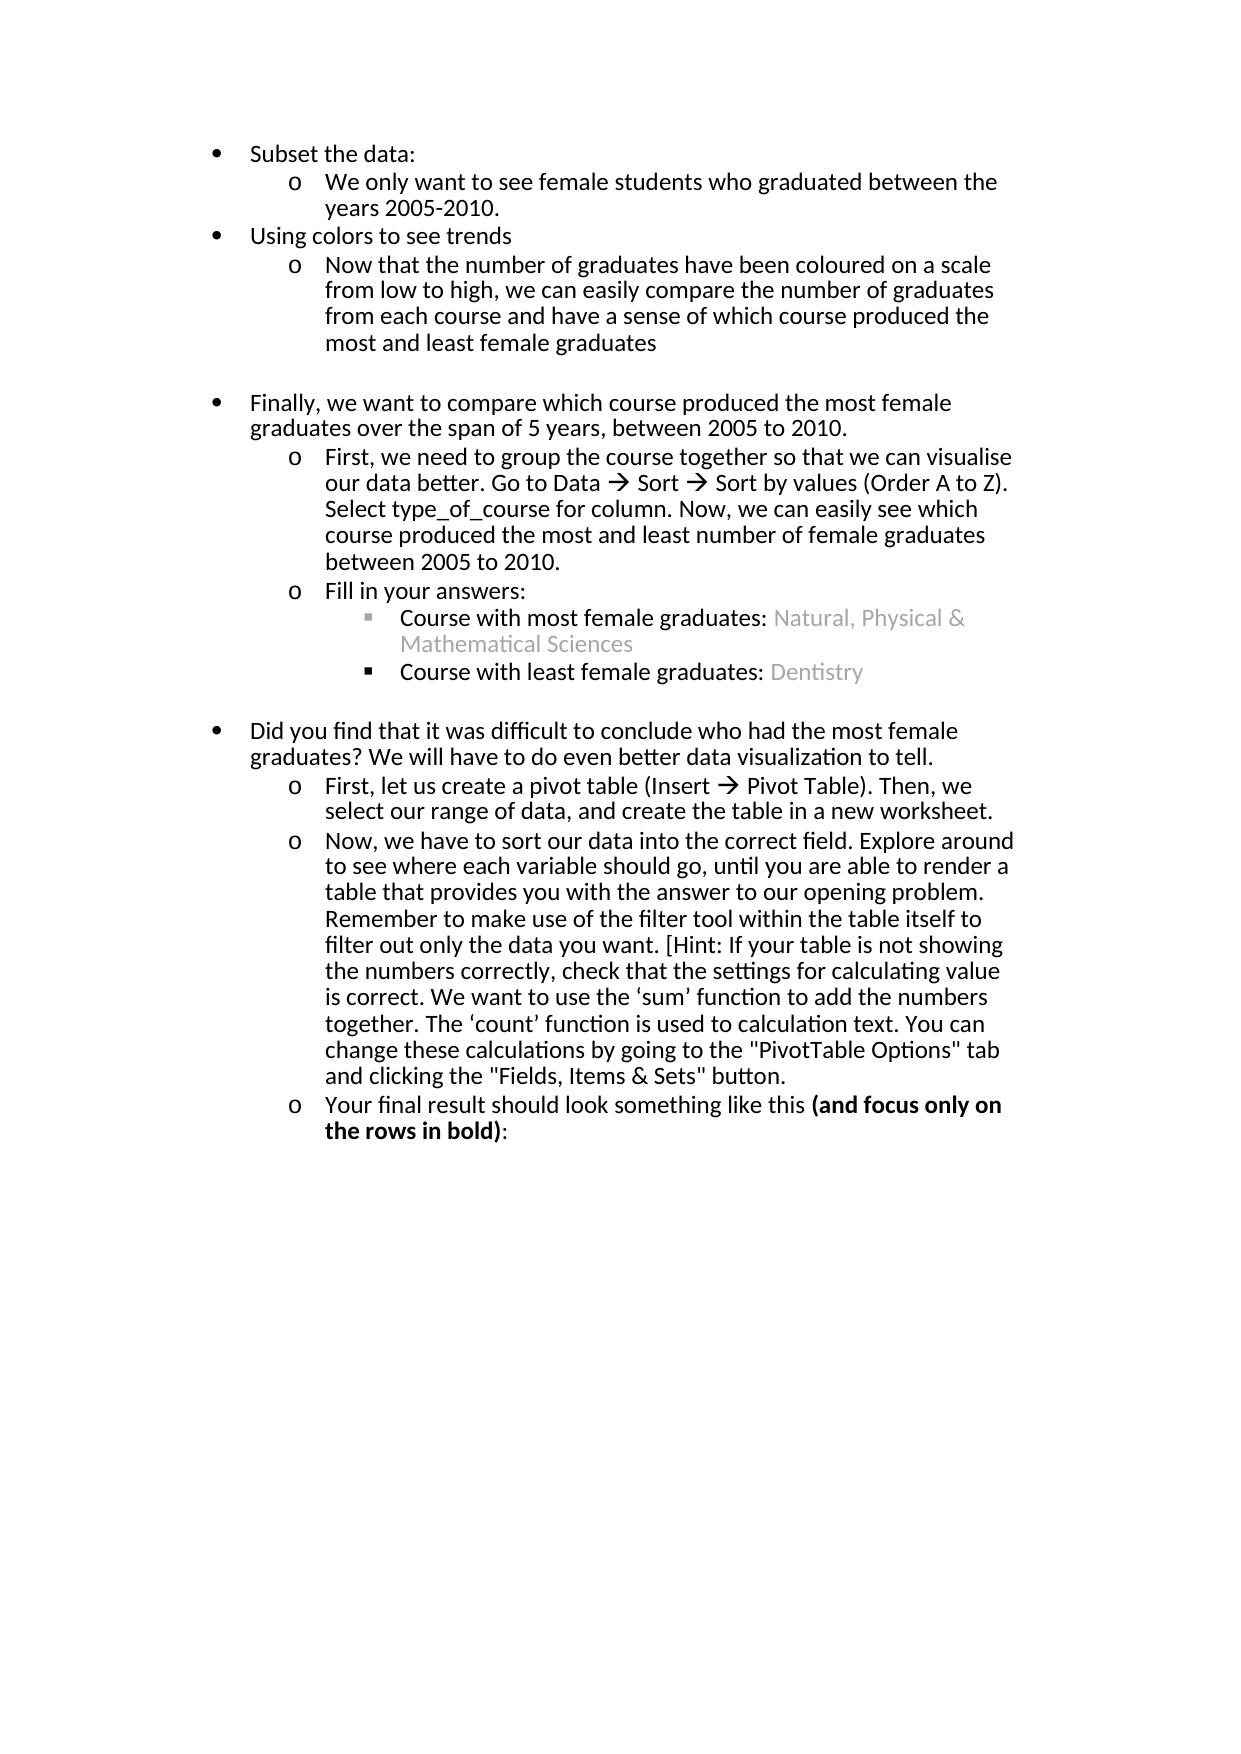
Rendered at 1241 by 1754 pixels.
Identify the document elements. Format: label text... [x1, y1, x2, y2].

list Now that the number of graduates have been coloured on a scale from low to high, we can easily compare the number of graduates from each course and have a sense of which course produced the most and least female graduates [287, 251, 1016, 357]
list Finally, we want to compare which course produced the most female graduates over the span of 5 years, between 2005 to 2010. [212, 390, 1016, 443]
list Course with least female graduates: Dentistry [362, 660, 1016, 686]
list Subset the data: [212, 142, 1016, 168]
list We only want to see female students who graduated between the years 2005-2010. [287, 169, 1016, 223]
list Did you find that it was difficult to conclude who had the most female graduates? We will have to do even better data visualization to tell. [212, 719, 1016, 771]
list Course with most female graduates: Natural, Physical & Mathematical Sciences [362, 606, 1016, 658]
list Your final result should look something like this (and focus only on the rows in bold): [287, 1092, 1016, 1146]
list Now, we have to sort our data into the correct field. Explore around to see where each variable should go, until you are able to render a table that provides you with the answer to our opening problem. Remember to make use of the filter tool within the table itself to filter out only the data you want. [Hint: If your table is not showing the numbers correctly, check that the settings for calculating value is correct. We want to use the ‘sum’ function to add the numbers together. The ‘count’ function is used to calculation text. You can change these calculations by going to the "PivotTable Options" tab and clicking the "Fields, Items & Sets" button. [287, 827, 1016, 1091]
list Using colors to see trends [212, 224, 1016, 250]
list First, we need to group the course together so that we can visualise our data better. Go to Data Sort Sort by values (Order A to Z). Select type_of_course for column. Now, we can easily see which course produced the most and least number of female graduates between 2005 to 2010. [287, 444, 1016, 576]
list First, let us create a pivot table (Insert Pivot Table). Then, we select our range of data, and create the table in a new worksheet. [287, 772, 1016, 826]
list Fill in your answers: [287, 577, 1016, 605]
